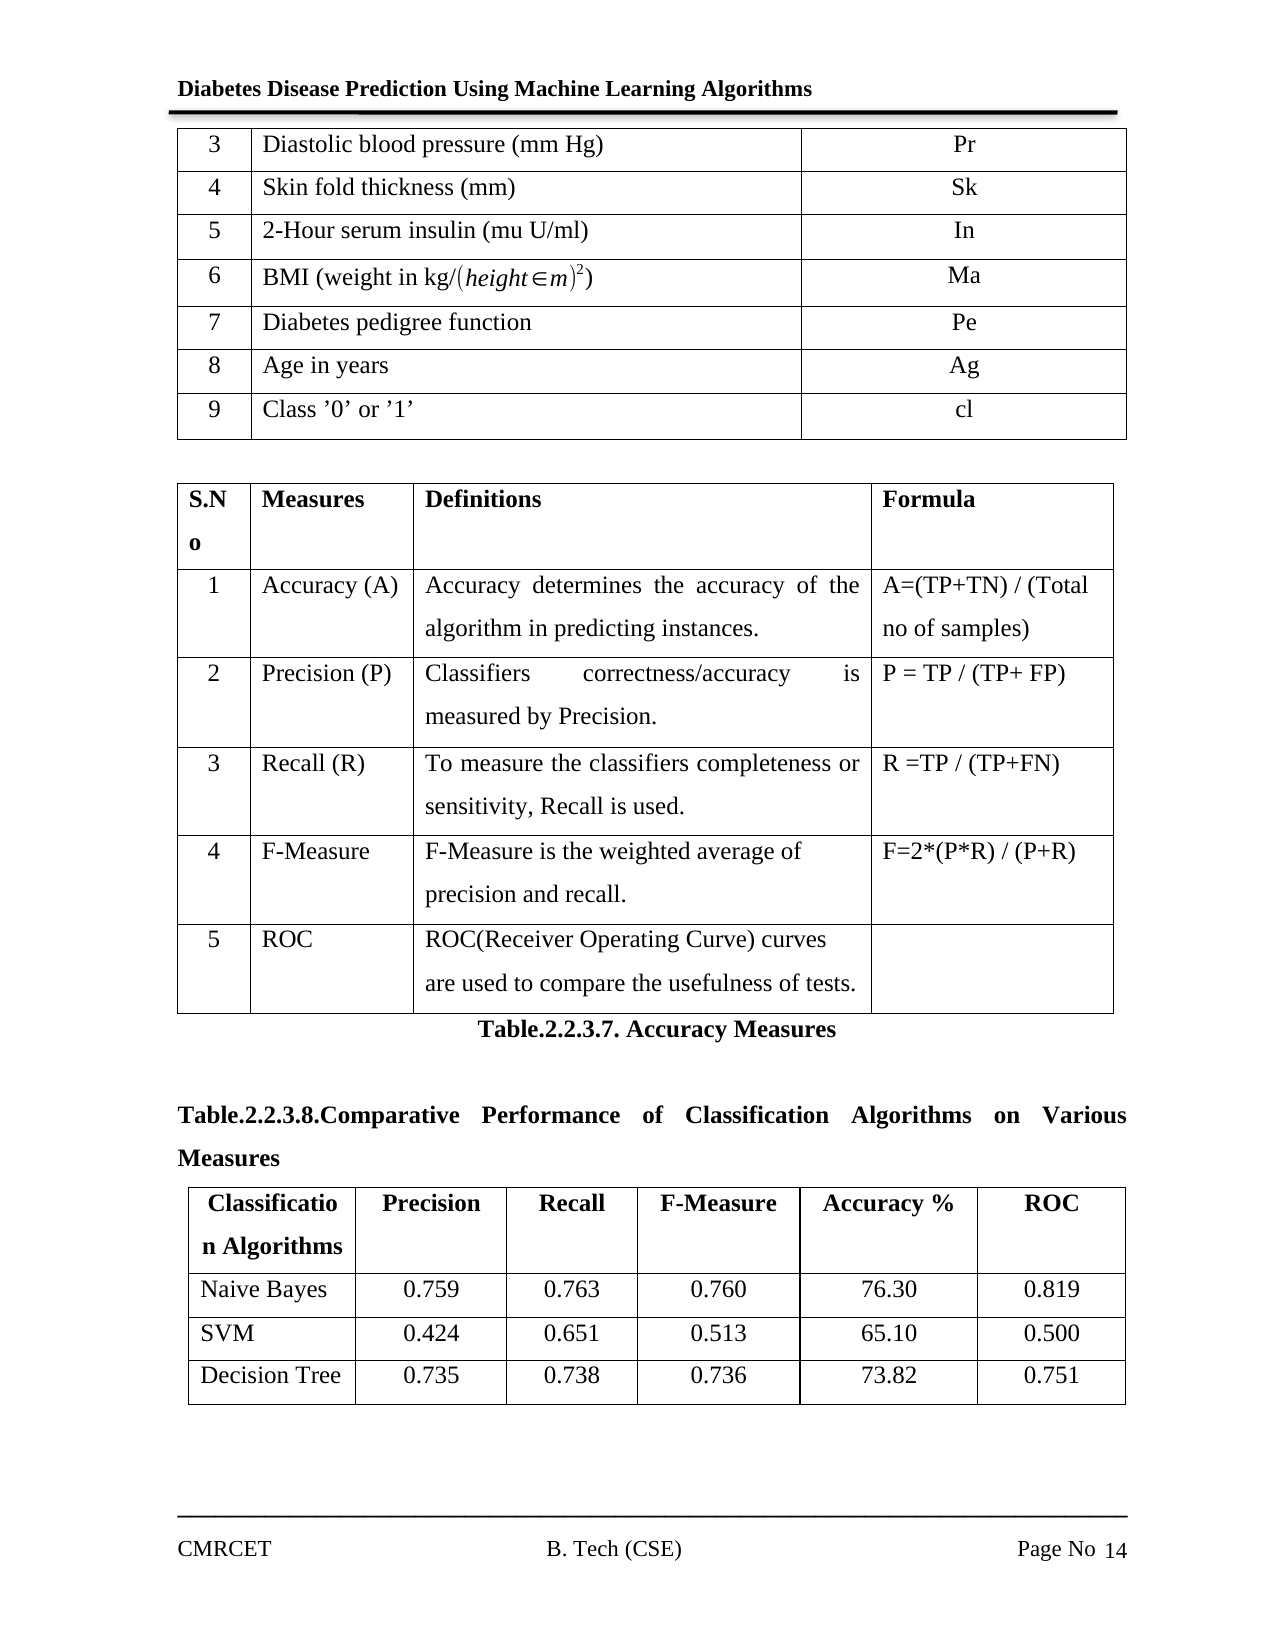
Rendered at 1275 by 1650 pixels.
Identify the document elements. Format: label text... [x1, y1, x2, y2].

table_header Measures [251, 484, 413, 569]
table_cell Diabetes pedigree function [252, 307, 801, 349]
table_cell 0.651 [507, 1318, 637, 1359]
table_header Accuracy % [801, 1188, 977, 1273]
table_cell cl [802, 394, 1126, 438]
table_cell 5 [178, 925, 250, 1013]
table_cell Diastolic blood pressure (mm Hg) [252, 129, 801, 171]
table_cell Classifiers correctness/accuracy is measured by Precision. [414, 658, 871, 747]
text Table.2.2.3.7. Accuracy Measures [402, 1014, 1127, 1043]
table_cell Pr [802, 129, 1126, 171]
table_cell SVM [189, 1318, 355, 1359]
table_cell 0.759 [356, 1274, 506, 1317]
table_cell Naive Bayes [189, 1274, 355, 1317]
table_cell Age in years [252, 350, 801, 393]
table_cell BMI (weight in kg/) [252, 260, 801, 306]
table_cell 65.10 [801, 1318, 977, 1359]
table_cell 0.738 [507, 1361, 637, 1403]
table_cell F-Measure [251, 836, 413, 923]
table_cell Decision Tree [189, 1361, 355, 1403]
table_cell 0.763 [507, 1274, 637, 1317]
table_cell 73.82 [801, 1361, 977, 1403]
table_cell 7 [178, 307, 251, 349]
table_cell 0.513 [638, 1318, 799, 1359]
table_cell Accuracy (A) [251, 570, 413, 657]
table_header Recall [507, 1188, 637, 1273]
table_cell 8 [178, 350, 251, 393]
table_cell 2-Hour serum insulin (mu U/ml) [252, 215, 801, 259]
table_cell 4 [178, 836, 250, 923]
table_cell Ag [802, 350, 1126, 393]
table_cell 3 [178, 748, 250, 835]
table_cell 0.500 [978, 1318, 1125, 1359]
table_header Formula [872, 484, 1113, 569]
table_header Definitions [414, 484, 871, 569]
table_cell 2 [178, 658, 250, 747]
table_cell ROC [251, 925, 413, 1013]
table_header ROC [978, 1188, 1125, 1273]
table_cell 4 [178, 172, 251, 214]
table_cell Class ’0’ or ’1’ [252, 394, 801, 438]
table_cell 6 [178, 260, 251, 306]
table_cell Precision (P) [251, 658, 413, 747]
table_header Classification Algorithms [189, 1188, 355, 1273]
table_header F-Measure [638, 1188, 799, 1273]
table_cell P = TP / (TP+ FP) [872, 658, 1113, 747]
table_cell Recall (R) [251, 748, 413, 835]
table_cell Accuracy determines the accuracy of the algorithm in predicting instances. [414, 570, 871, 657]
table_cell 0.424 [356, 1318, 506, 1359]
table_cell In [802, 215, 1126, 259]
table_cell 1 [178, 570, 250, 657]
table_cell ROC(Receiver Operating Curve) curves are used to compare the usefulness of tests. [414, 925, 871, 1013]
table_cell Skin fold thickness (mm) [252, 172, 801, 214]
text Table.2.2.3.8.Comparative Performance of Classification Algorithms on Various Measures [177, 1100, 1127, 1172]
table_cell 9 [178, 394, 251, 438]
table_header Precision [356, 1188, 506, 1273]
table_cell Ma [802, 260, 1126, 306]
table_cell 0.751 [978, 1361, 1125, 1403]
table_cell 3 [178, 129, 251, 171]
table_cell To measure the classifiers completeness or sensitivity, Recall is used. [414, 748, 871, 835]
table_cell F=2*(P*R) / (P+R) [872, 836, 1113, 923]
table_cell Sk [802, 172, 1126, 214]
table_cell 0.735 [356, 1361, 506, 1403]
table_cell 76.30 [801, 1274, 977, 1317]
table_cell 5 [178, 215, 251, 259]
table_header S.No [178, 484, 250, 569]
table_cell A=(TP+TN) / (Total no of samples) [872, 570, 1113, 657]
table_cell F-Measure is the weighted average of precision and recall. [414, 836, 871, 923]
table_cell [872, 925, 1113, 1013]
table_cell 0.819 [978, 1274, 1125, 1317]
table_cell 0.760 [638, 1274, 799, 1317]
table_cell Pe [802, 307, 1126, 349]
table_cell 0.736 [638, 1361, 799, 1403]
table_cell R =TP / (TP+FN) [872, 748, 1113, 835]
